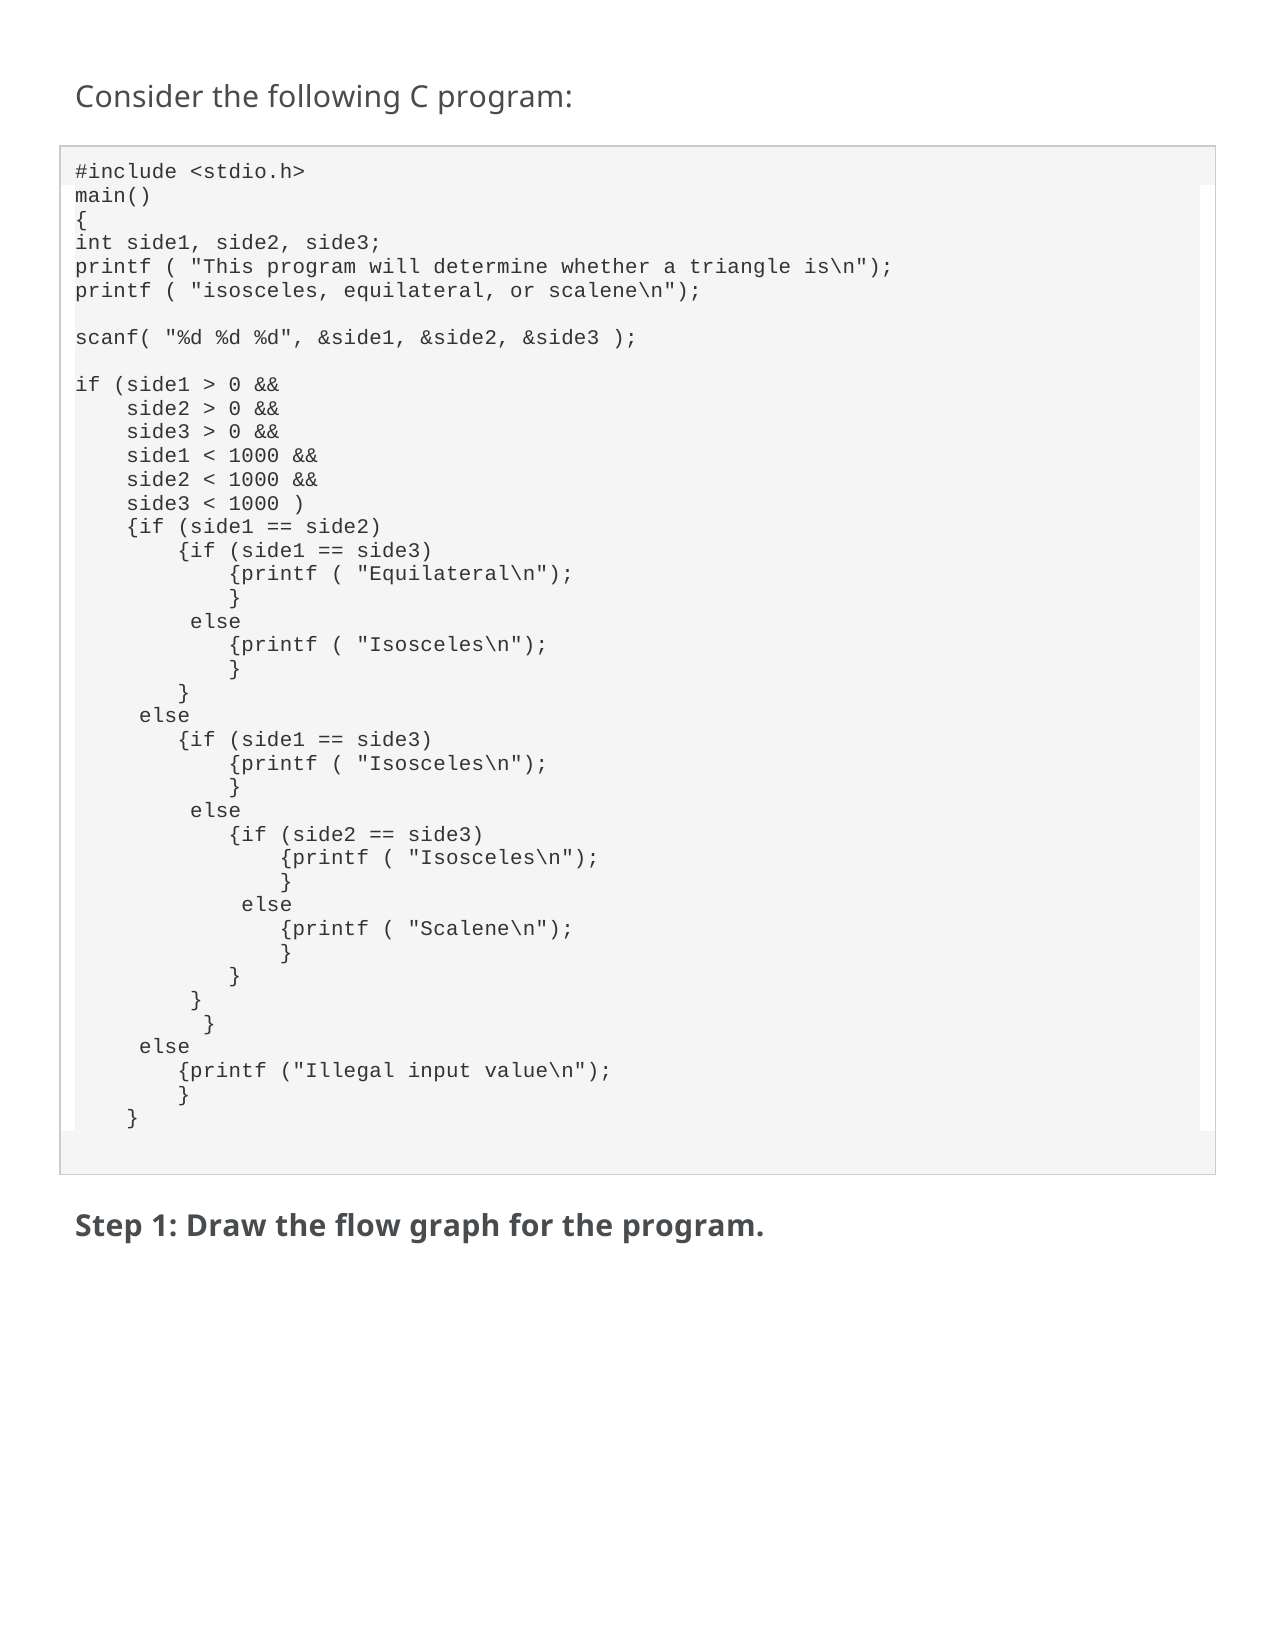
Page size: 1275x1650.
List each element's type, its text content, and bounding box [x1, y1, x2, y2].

text side2 > 0 && [75, 398, 1200, 422]
text else [75, 611, 1200, 634]
text else [75, 800, 1200, 823]
text } [75, 1013, 1200, 1036]
text } [75, 776, 1200, 800]
text printf ( "This program will determine whether a triangle is\n"); [75, 256, 1200, 280]
text {printf ( "Isosceles\n"); [75, 753, 1200, 776]
text {printf ( "Equilateral\n"); [75, 563, 1200, 587]
text {if (side1 == side3) [75, 729, 1200, 753]
text } [75, 658, 1200, 682]
text {if (side1 == side2) [75, 516, 1200, 540]
text #include <stdio.h> [61, 147, 1215, 185]
text { [75, 209, 1200, 232]
text {printf ("Illegal input value\n"); [75, 1060, 1200, 1084]
text main() [75, 185, 1200, 209]
text side2 < 1000 && [75, 469, 1200, 492]
text } [75, 942, 1200, 965]
text side3 < 1000 ) [75, 492, 1200, 516]
text side1 < 1000 && [75, 445, 1200, 469]
text else [75, 705, 1200, 729]
text } [75, 1084, 1200, 1107]
text side3 > 0 && [75, 422, 1200, 445]
text } [75, 682, 1200, 705]
text printf ( "isosceles, equilateral, or scalene\n"); [75, 280, 1200, 303]
text } [75, 965, 1200, 989]
text } [75, 587, 1200, 611]
text else [75, 1036, 1200, 1060]
text else [75, 894, 1200, 918]
text {printf ( "Isosceles\n"); [75, 634, 1200, 658]
text {printf ( "Scalene\n"); [75, 918, 1200, 942]
text scanf( "%d %d %d", &side1, &side2, &side3 ); [75, 327, 1200, 351]
text if (side1 > 0 && [75, 374, 1200, 398]
text {if (side2 == side3) [75, 823, 1200, 847]
text {printf ( "Isosceles\n"); [75, 847, 1200, 871]
text int side1, side2, side3; [75, 232, 1200, 256]
text } [75, 871, 1200, 894]
text Consider the following C program: [75, 75, 1200, 116]
text Step 1: Draw the flow graph for the program. [75, 1204, 1200, 1245]
text } [75, 989, 1200, 1013]
text {if (side1 == side3) [75, 540, 1200, 563]
